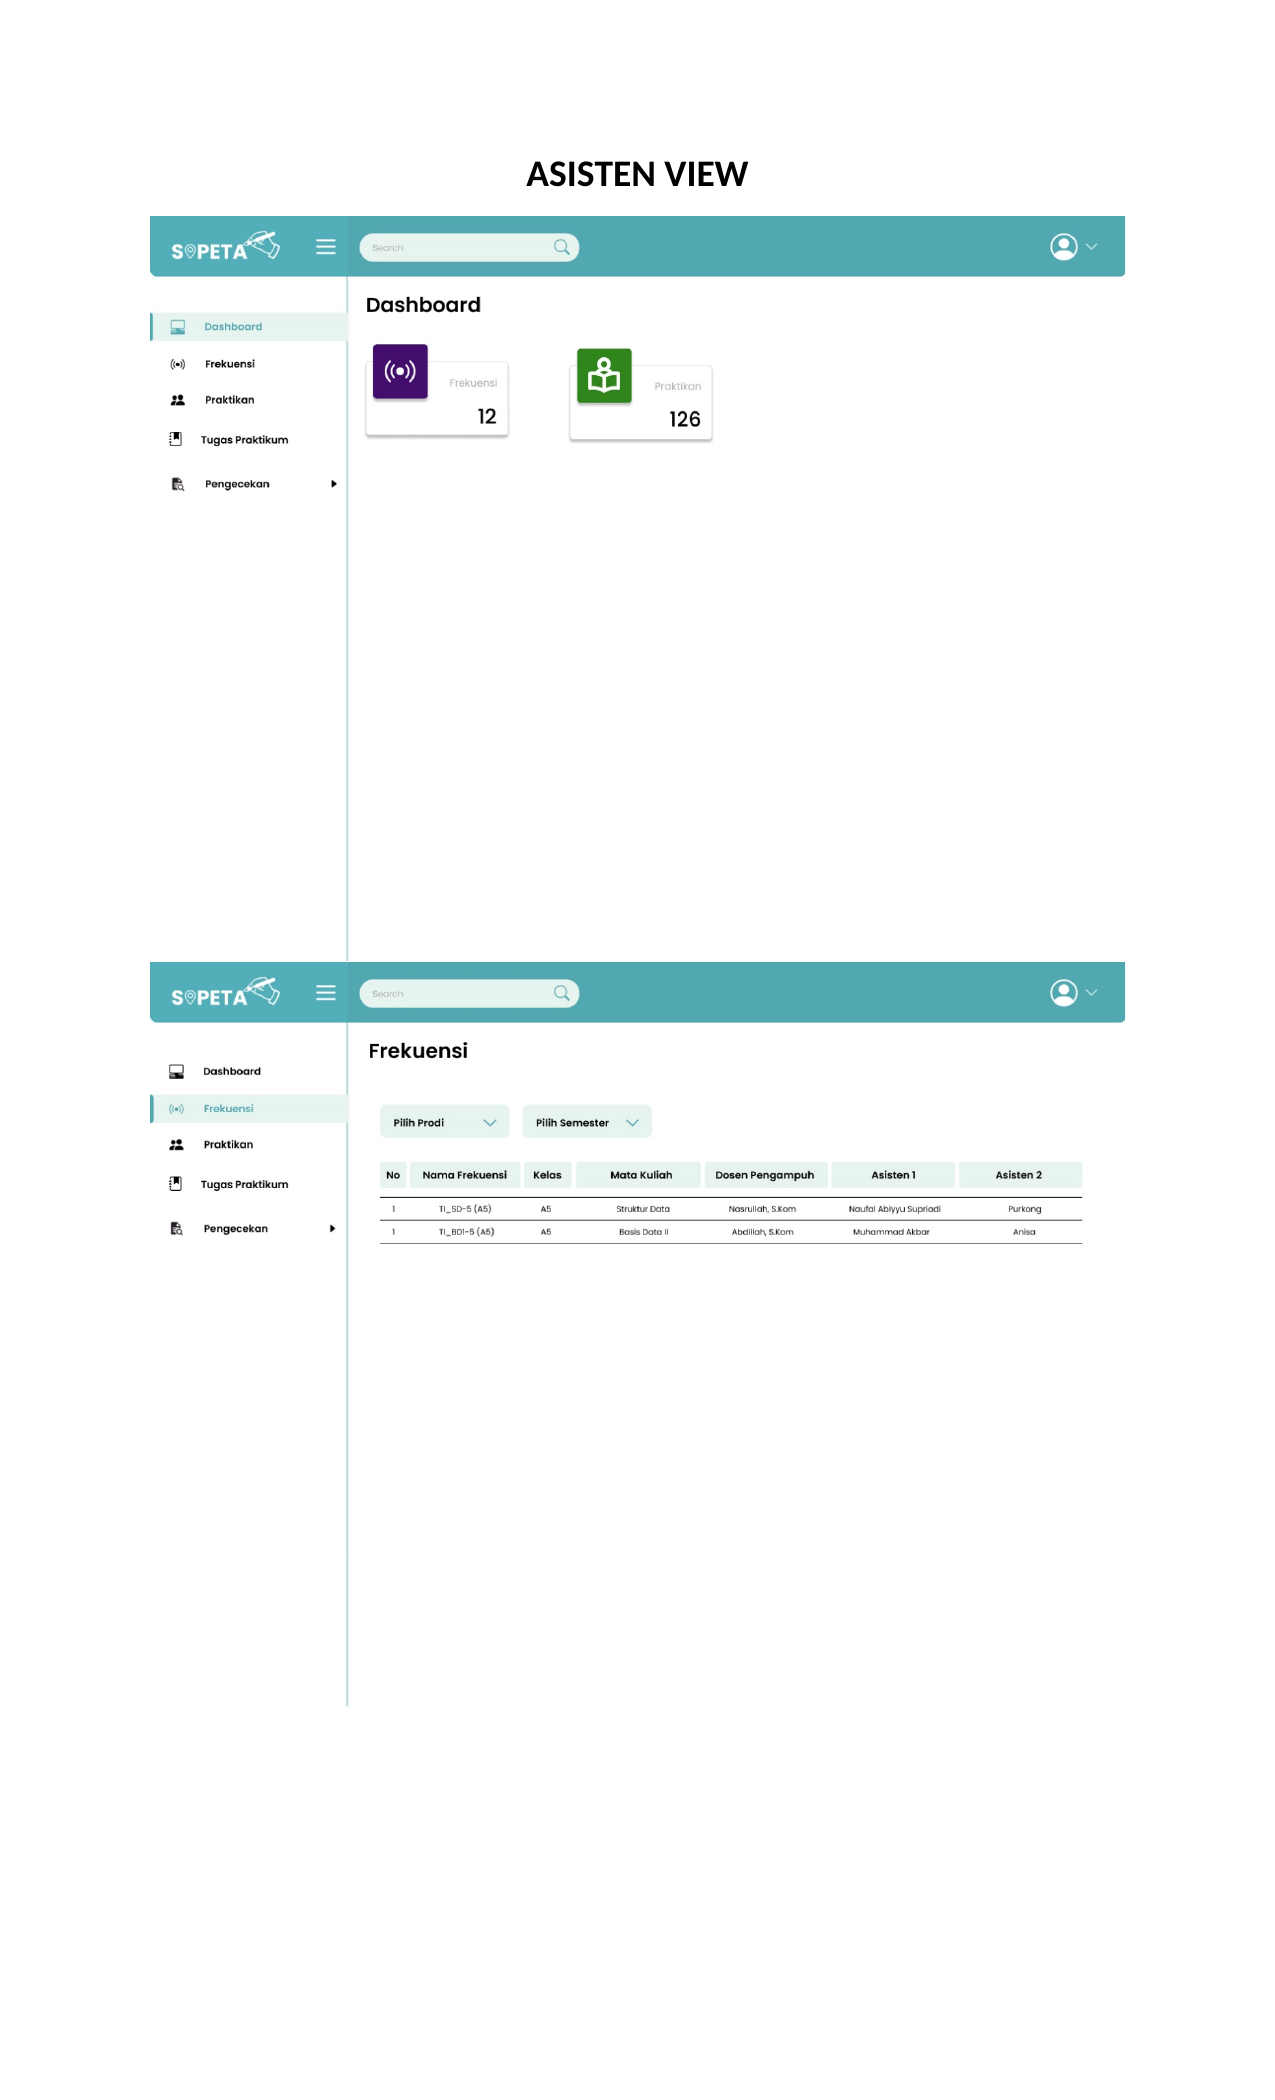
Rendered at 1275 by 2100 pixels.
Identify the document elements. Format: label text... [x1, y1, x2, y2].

text ASISTEN VIEW [150, 150, 1125, 196]
picture [150, 962, 1125, 1707]
picture [150, 216, 1125, 961]
